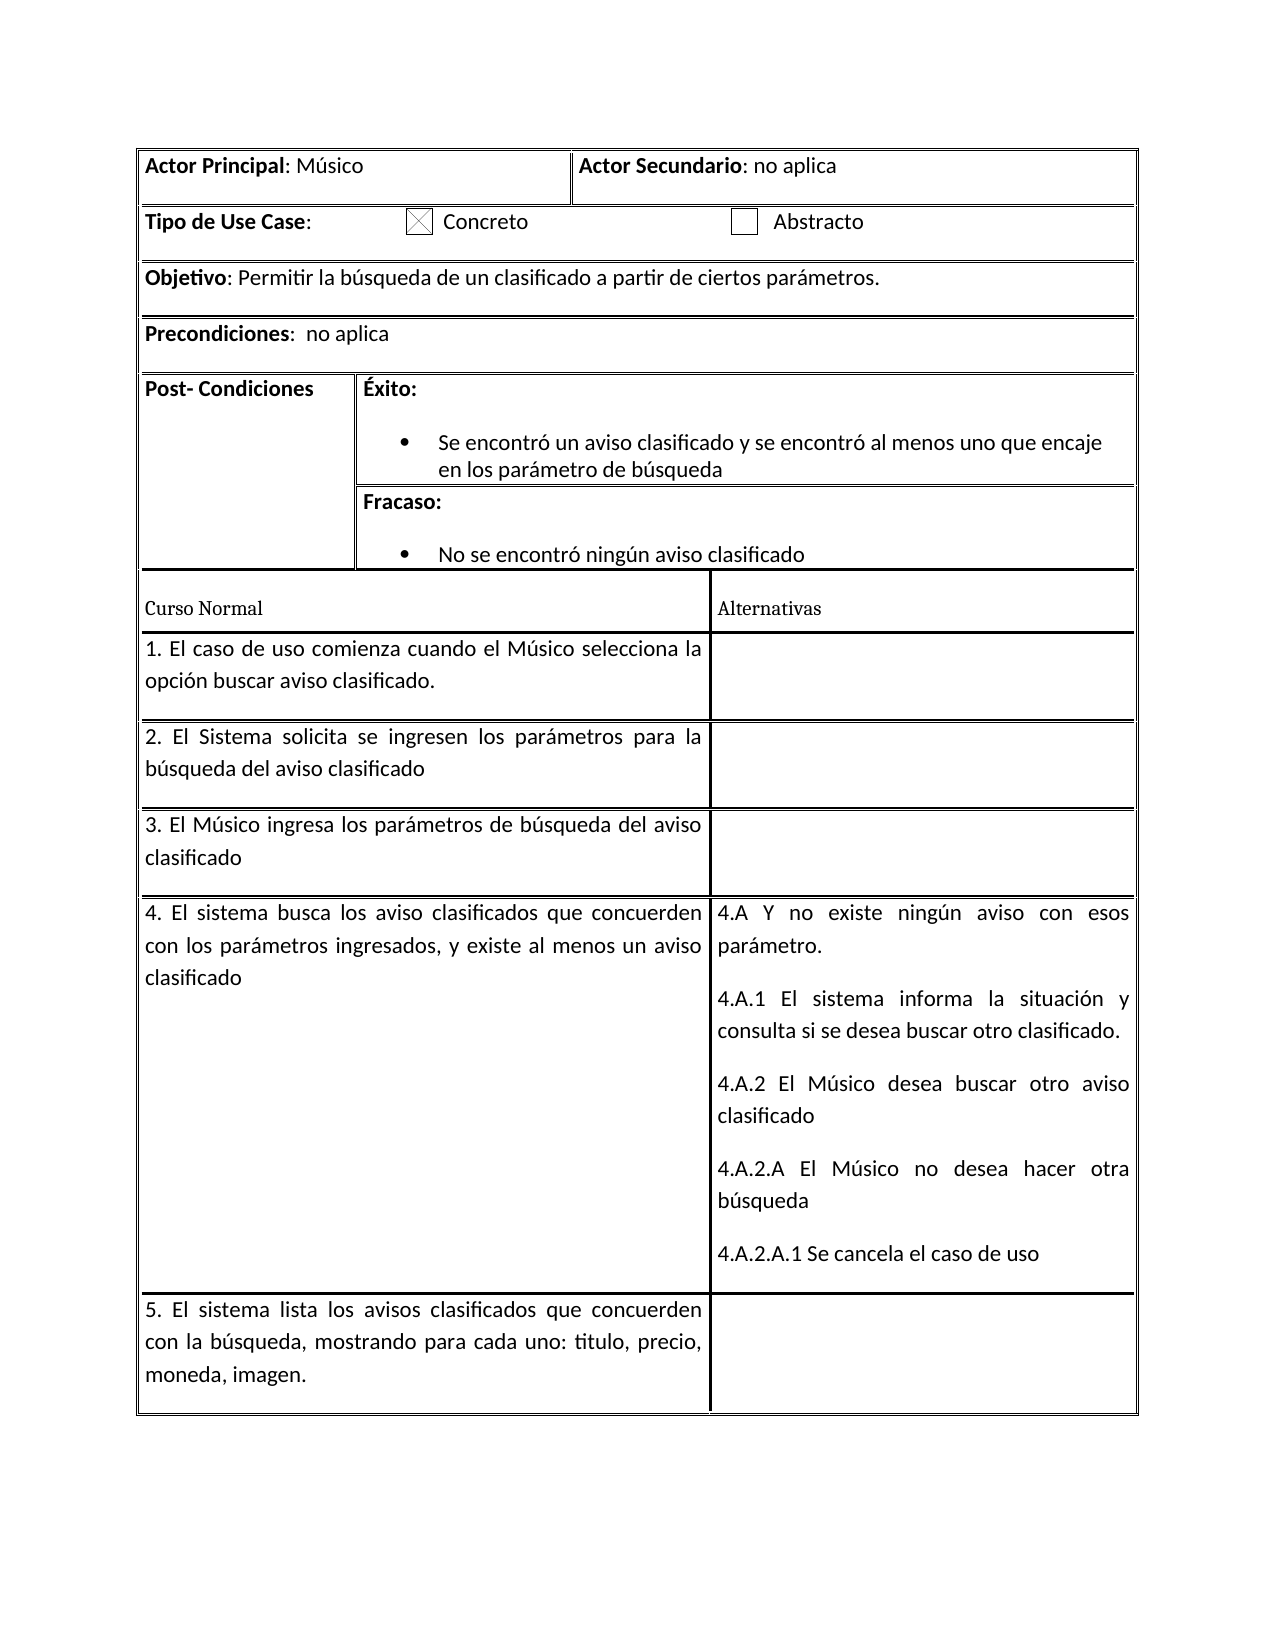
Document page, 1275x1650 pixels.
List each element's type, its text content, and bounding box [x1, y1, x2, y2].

table_cell 2. El Sistema solicita se ingresen los parámetros para la búsqueda del aviso clasificado [139, 719, 709, 807]
table_cell 5. El sistema lista los avisos clasificados que concuerden con la búsqueda, mostrando para cada uno: titulo, precio, moneda, imagen. [139, 1292, 710, 1412]
table_cell [712, 807, 1136, 895]
table_cell Post- Condiciones [139, 371, 356, 568]
table_cell Actor Secundario: no aplica [571, 151, 1136, 203]
table_cell Curso Normal [138, 568, 709, 631]
table_cell Objetivo: Permitir la búsqueda de un clasificado a partir de ciertos parámetros. [139, 260, 1136, 315]
table_cell 3. El Músico ingresa los parámetros de búsqueda del aviso clasificado [139, 807, 709, 895]
table_cell 1. El caso de uso comienza cuando el Músico selecciona la opción buscar aviso clasificado. [139, 631, 709, 719]
table_cell 4. El sistema busca los aviso clasificados que concuerden con los parámetros ingresados, y existe al menos un aviso clasificado [139, 895, 709, 1292]
table_cell Precondiciones: no aplica [139, 315, 1136, 371]
table_cell [710, 1292, 1136, 1412]
table_cell Tipo de Use Case: Concreto Abstracto [139, 204, 1136, 259]
table_cell Éxito: Se encontró un aviso clasificado y se encontró al menos uno que encaje en los parámetro de búsqueda [356, 371, 1136, 484]
table_cell Fracaso: No se encontró ningún aviso clasificado [356, 484, 1137, 568]
table_cell Alternativas [712, 568, 1137, 631]
table_cell [712, 631, 1136, 719]
table_cell 4.A Y no existe ningún aviso con esos parámetro. 4.A.1 El sistema informa la situación y consulta si se desea buscar otro clasificado. 4.A.2 El Músico desea buscar otro aviso clasificado 4.A.2.A El Músico no desea hacer otra búsqueda 4.A.2.A.1 Se cancela el caso de uso [712, 895, 1136, 1292]
table_cell Actor Principal: Músico [139, 151, 571, 203]
table_cell [712, 719, 1136, 807]
